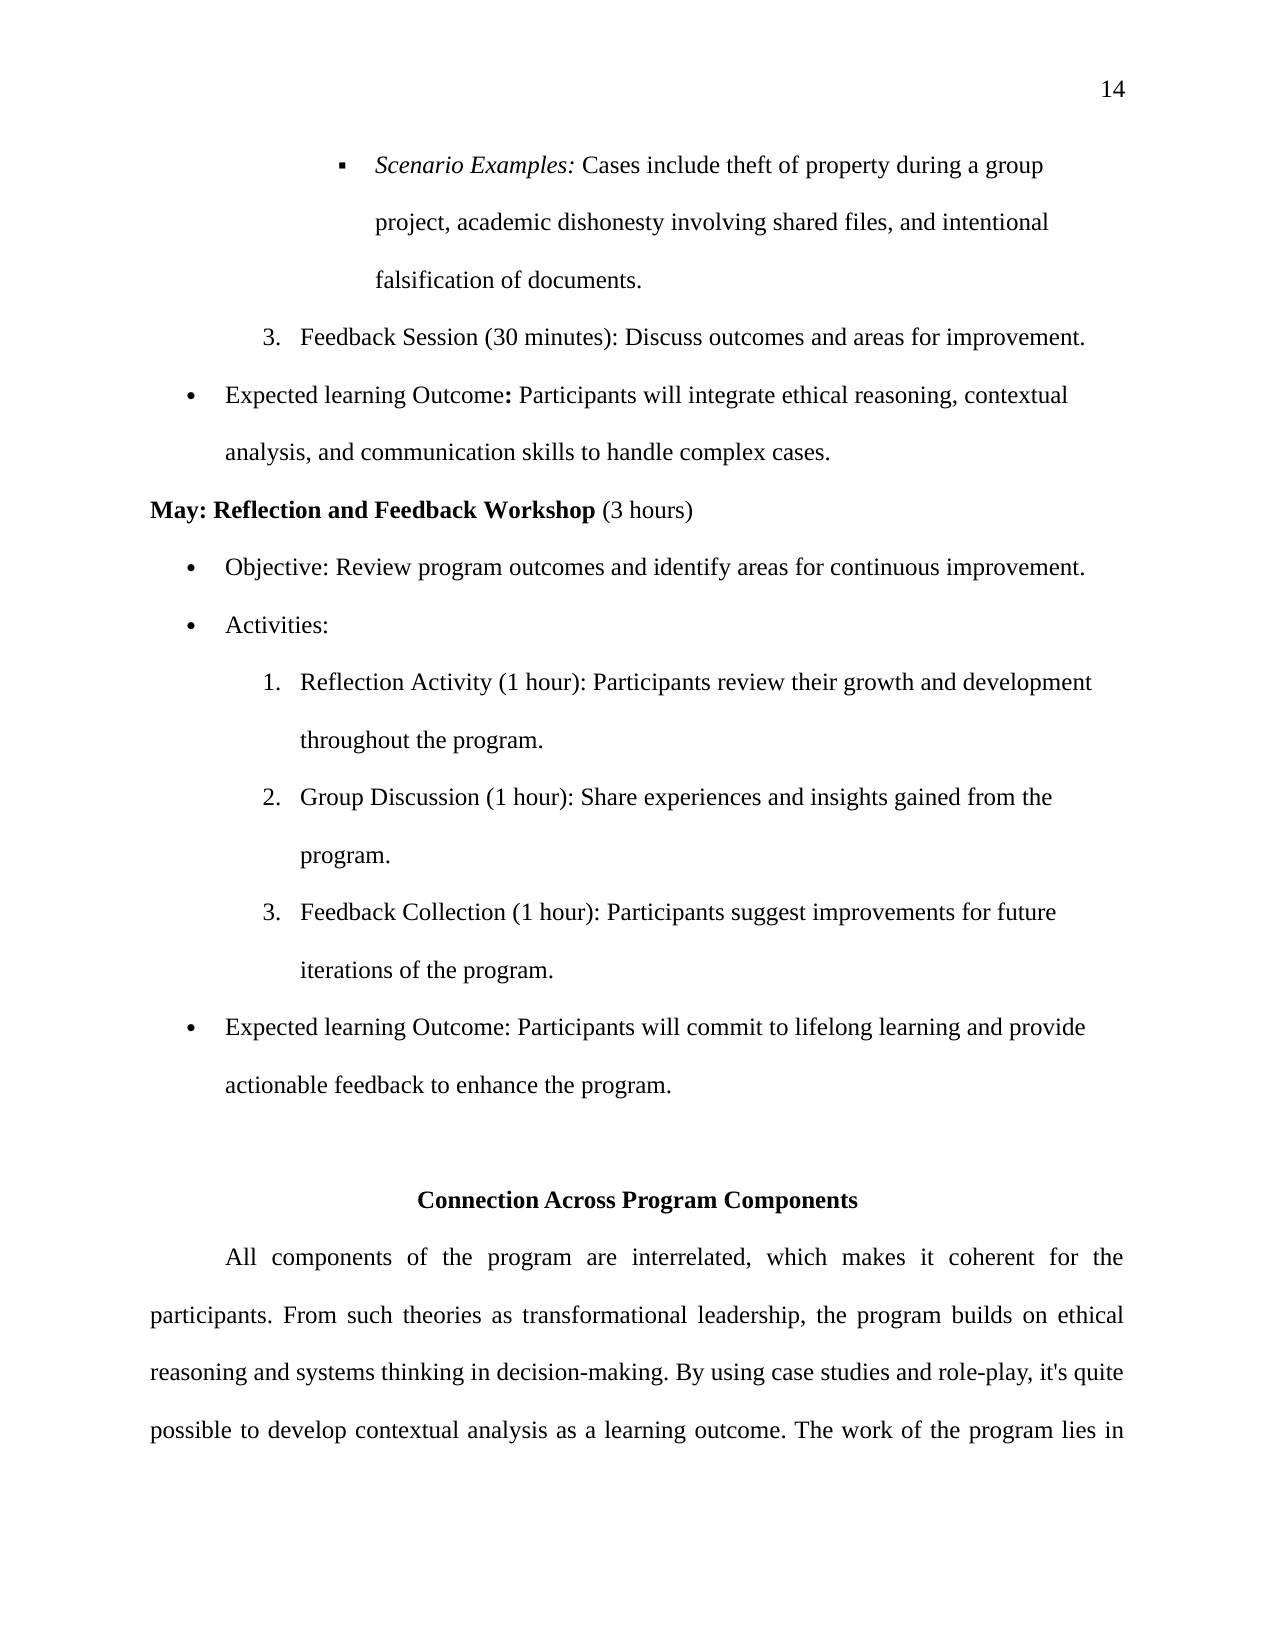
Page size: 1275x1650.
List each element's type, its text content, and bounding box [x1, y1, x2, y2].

list Scenario Examples: Cases include theft of property during a group project, academic dishonesty involving shared files, and intentional falsification of documents. [337, 150, 1125, 294]
list Feedback Session (30 minutes): Discuss outcomes and areas for improvement. [262, 322, 1125, 351]
text May: Reflection and Feedback Workshop (3 hours) [150, 495, 1125, 524]
text Connection Across Program Components [150, 1185, 1125, 1214]
list Reflection Activity (1 hour): Participants review their growth and development throughout the program. [262, 667, 1125, 754]
list Activities: [187, 610, 1125, 639]
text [150, 1242, 1125, 1444]
list Expected learning Outcome: Participants will integrate ethical reasoning, contextual analysis, and communication skills to handle complex cases. [187, 380, 1125, 466]
list Feedback Collection (1 hour): Participants suggest improvements for future iterations of the program. [262, 897, 1125, 984]
list Group Discussion (1 hour): Share experiences and insights gained from the program. [262, 782, 1125, 869]
list Objective: Review program outcomes and identify areas for continuous improvement. [187, 552, 1125, 581]
list Expected learning Outcome: Participants will commit to lifelong learning and provide actionable feedback to enhance the program. [187, 1012, 1125, 1099]
